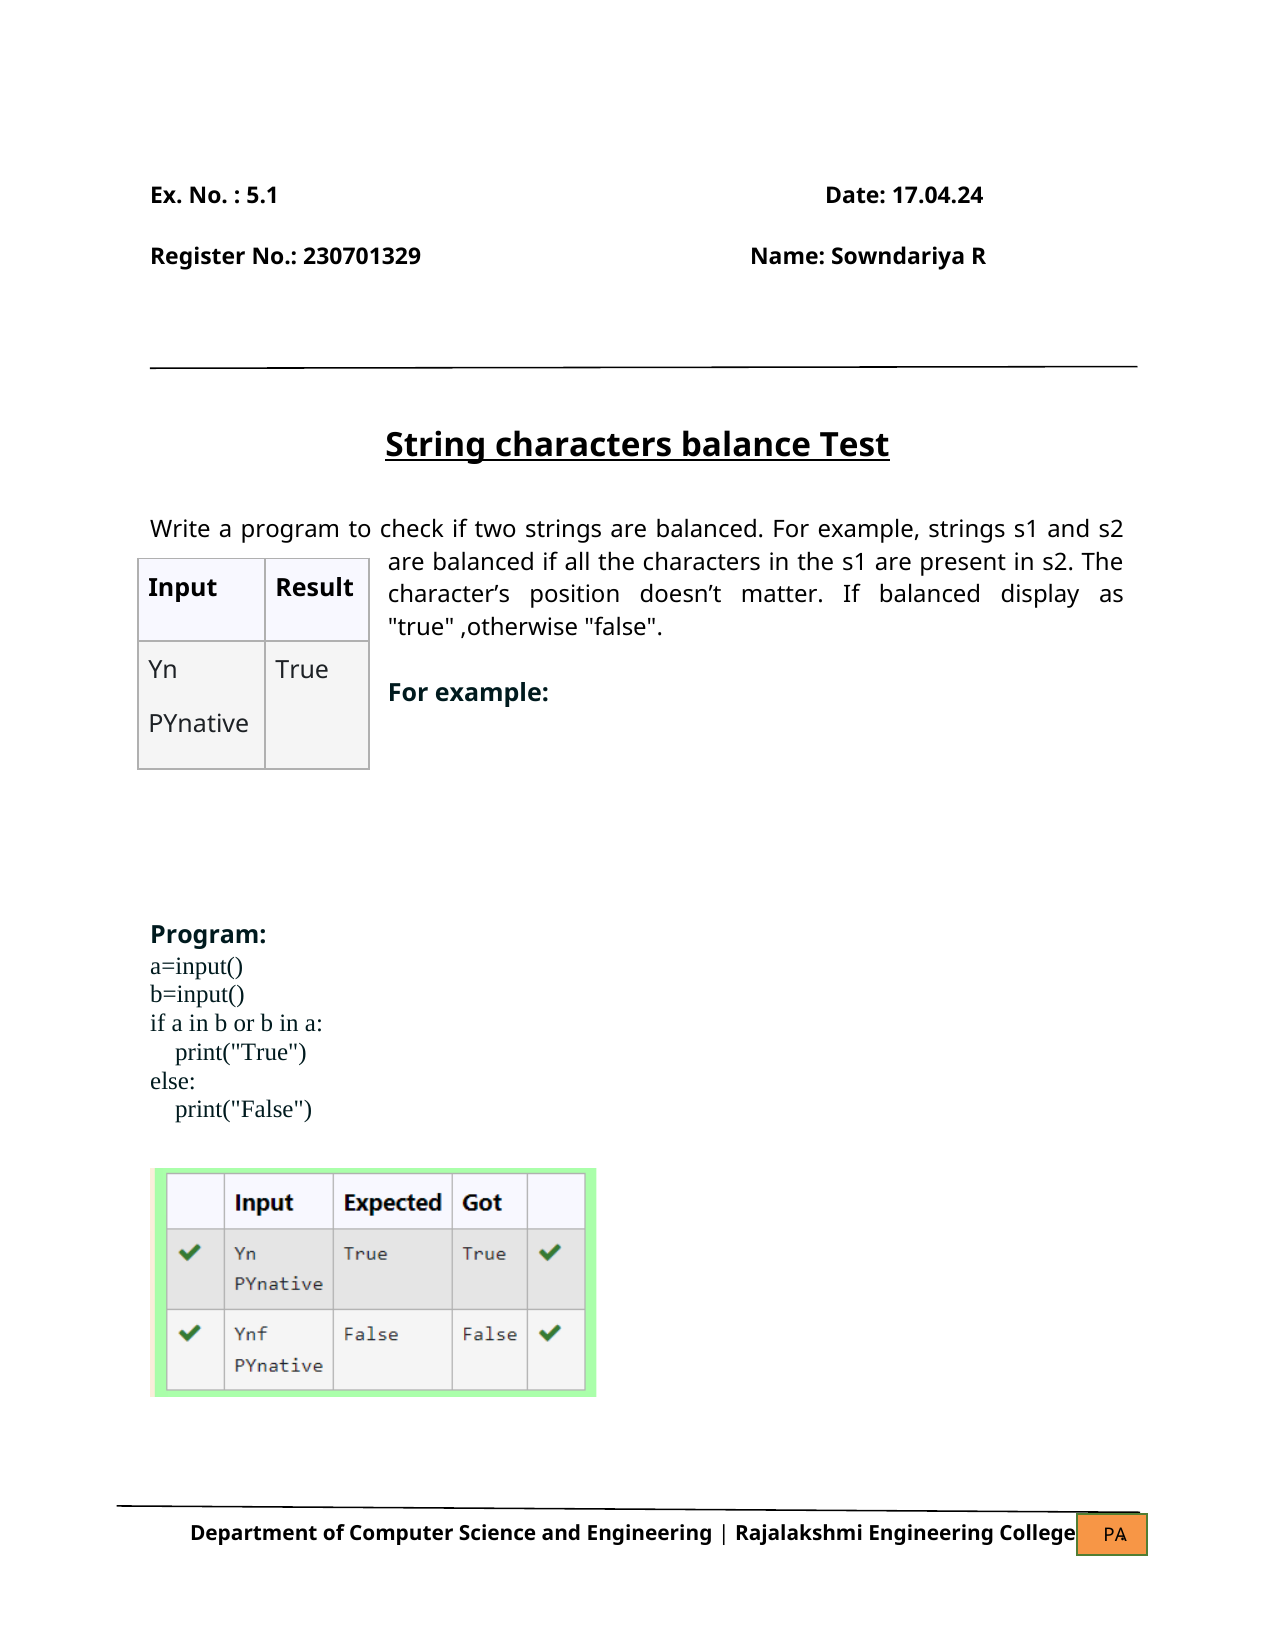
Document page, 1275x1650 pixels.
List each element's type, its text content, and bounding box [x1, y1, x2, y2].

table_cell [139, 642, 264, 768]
text else: [150, 1066, 1125, 1094]
text print("False") [150, 1094, 1125, 1123]
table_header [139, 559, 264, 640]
text Write a program to check if two strings are balanced. For example, strings s1 and s2 are balanced if all the characters in the s1 are present in s2. The character’s position doesn’t matter. If balanced display as "true" ,otherwise "false". [150, 512, 1125, 642]
text Program: [150, 917, 1125, 951]
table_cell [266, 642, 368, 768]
text Register No.: 230701329 Name: Sowndariya R [150, 239, 1125, 271]
text a=input() [150, 951, 1125, 979]
text print("True") [150, 1037, 1125, 1066]
text if a in b or b in a: [150, 1008, 1125, 1037]
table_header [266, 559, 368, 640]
text For example: [370, 675, 1125, 709]
text Ex. No. : 5.1 Date: 17.04.24 [150, 179, 1125, 210]
picture [150, 1168, 597, 1397]
text b=input() [150, 979, 1125, 1008]
text String characters balance Test [150, 421, 1125, 466]
